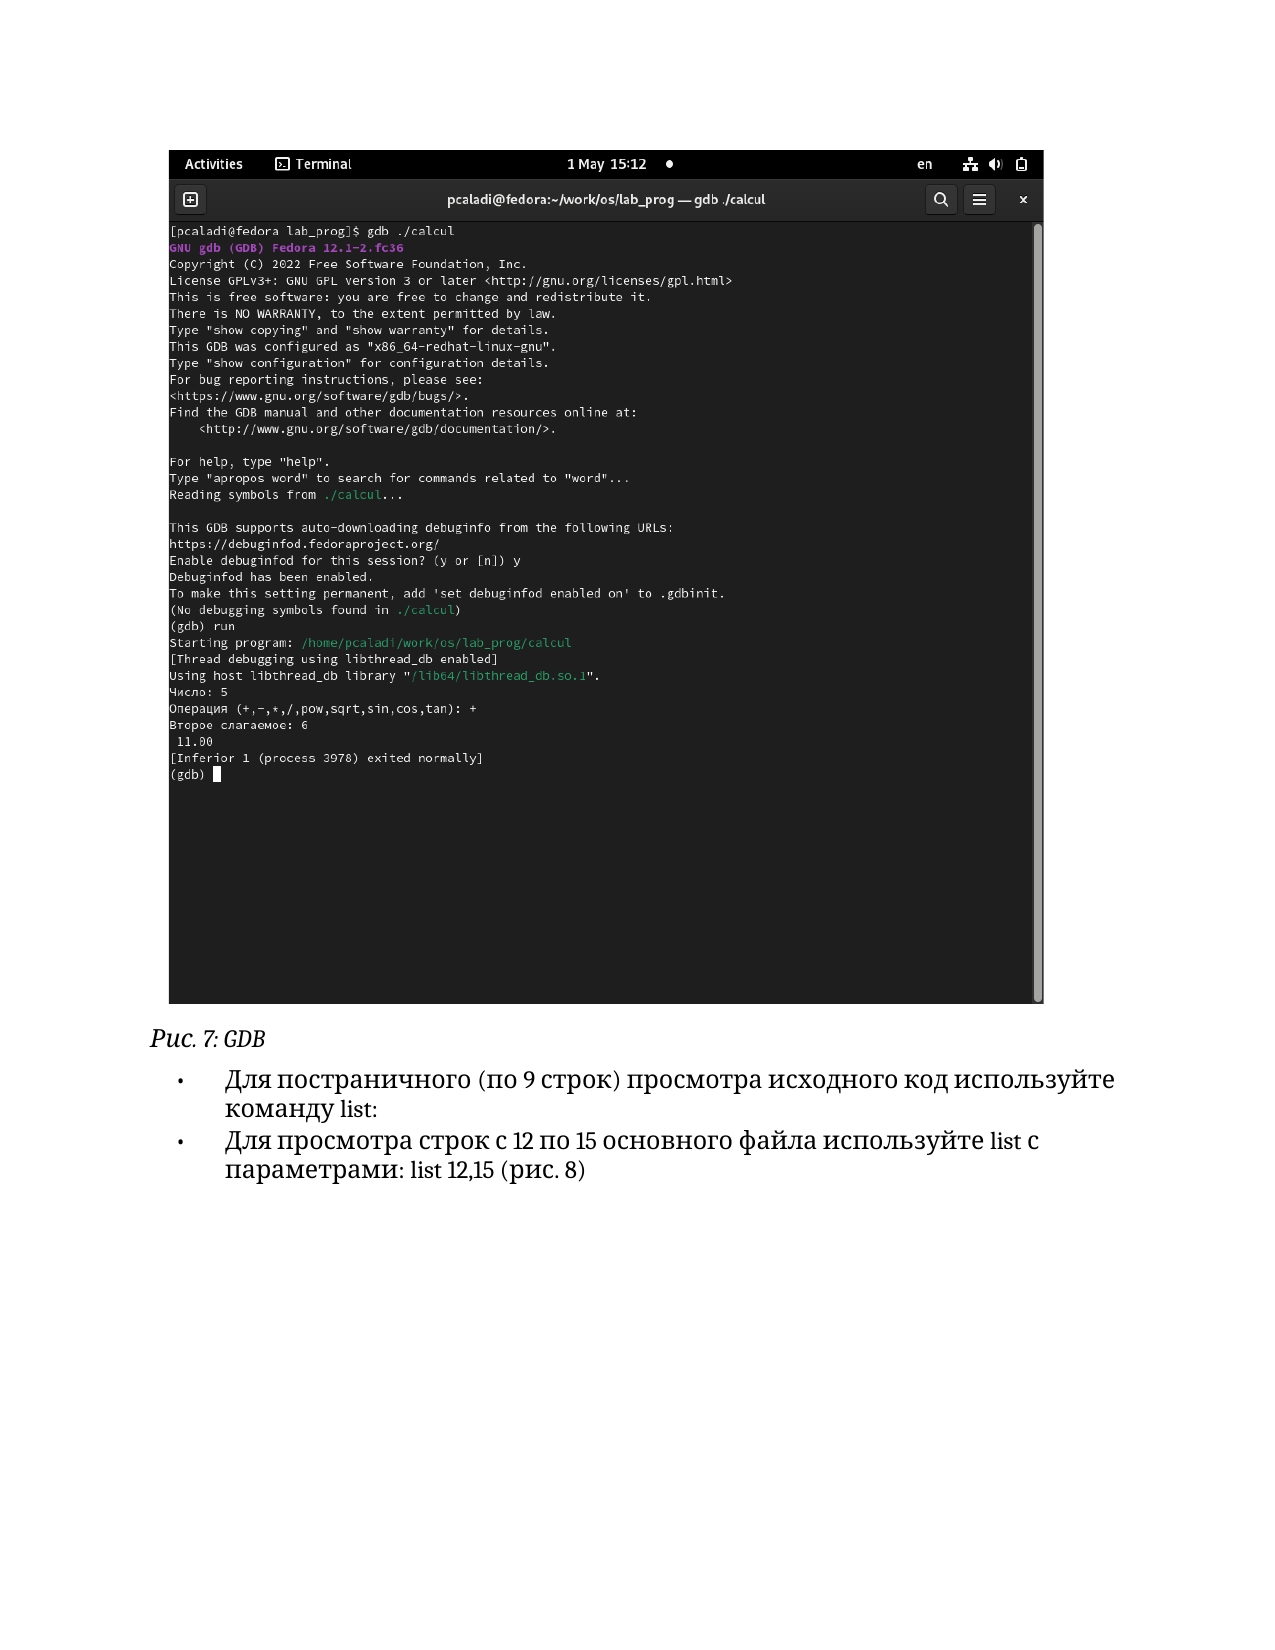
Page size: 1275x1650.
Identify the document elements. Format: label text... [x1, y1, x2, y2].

list Для просмотра строк с 12 по 15 основного файла используйте list с параметрами: list 12,15 (рис. 8) [175, 1127, 1125, 1185]
text Рис. 7: GDB [150, 1025, 1125, 1053]
list Для постраничного (по 9 строк) просмотра исходного код используйте команду list: [175, 1066, 1125, 1123]
picture [168, 150, 1044, 1004]
